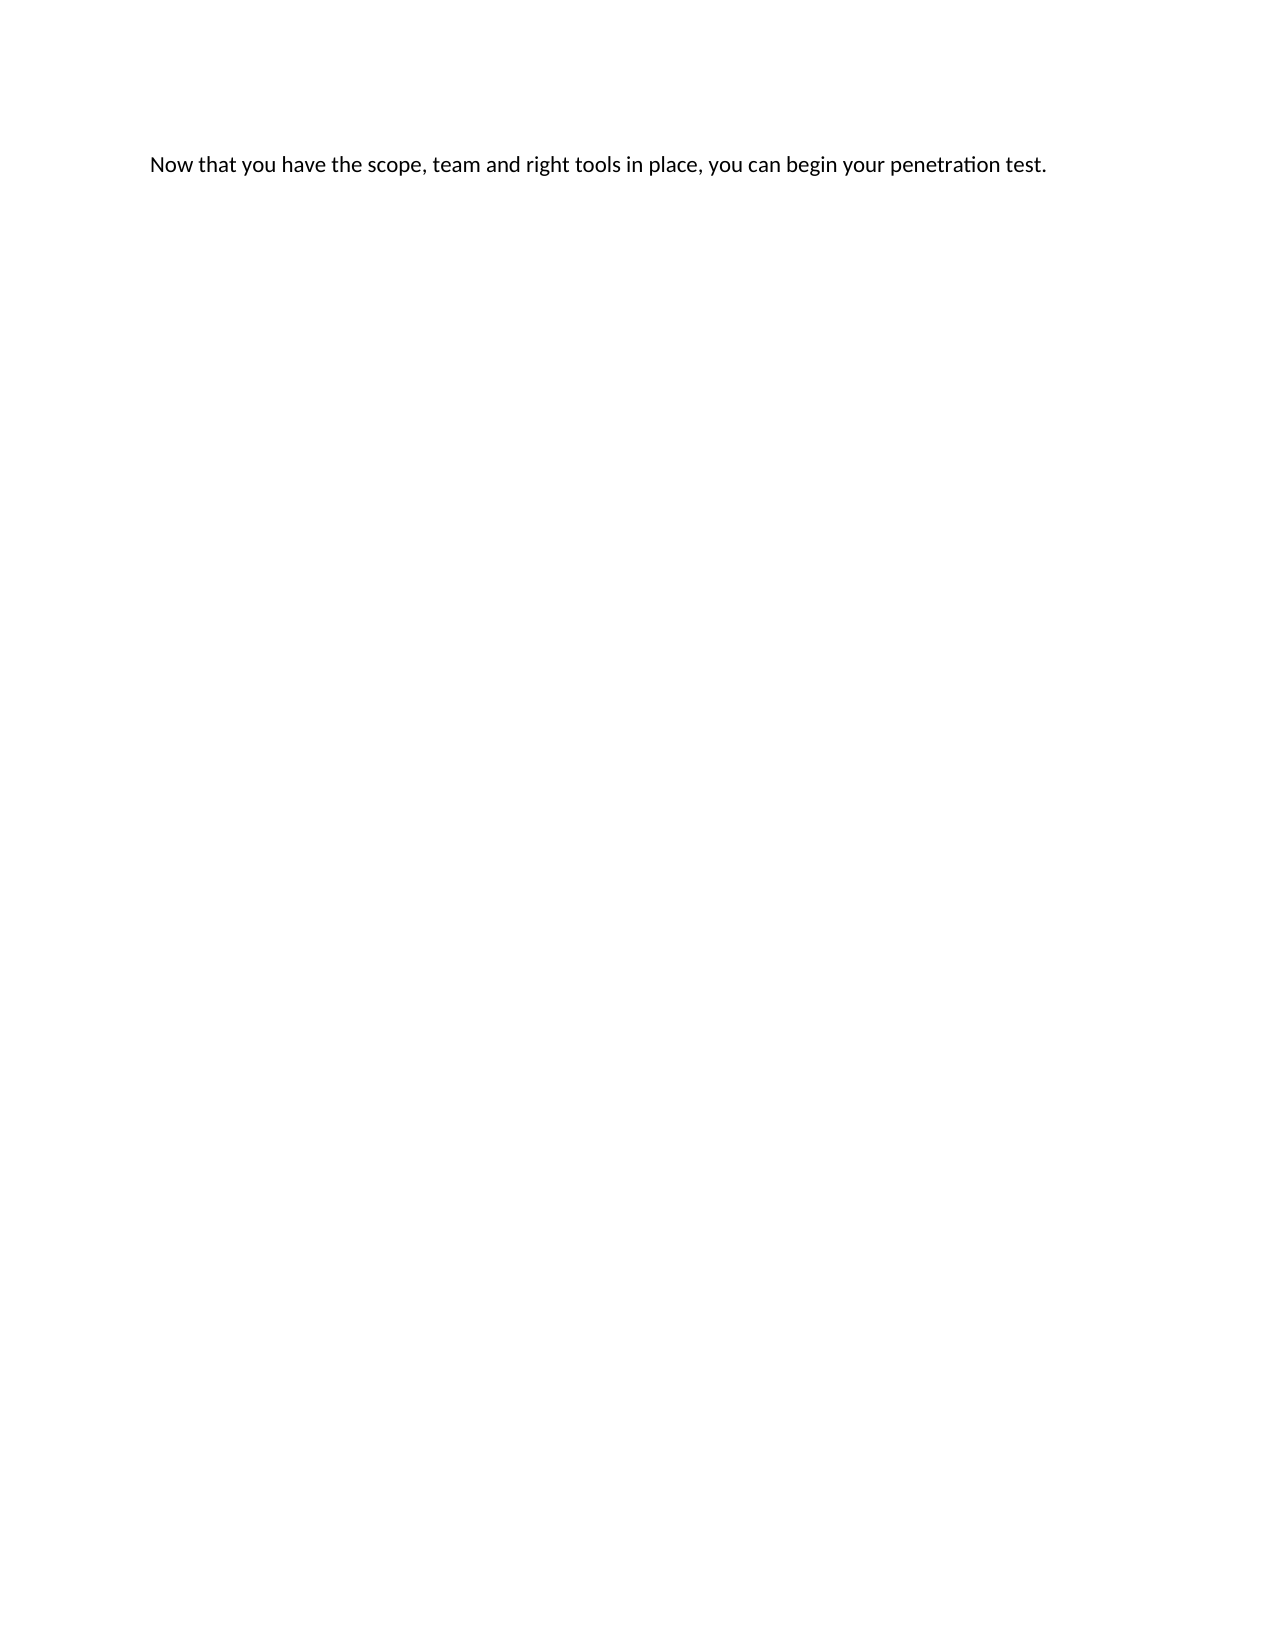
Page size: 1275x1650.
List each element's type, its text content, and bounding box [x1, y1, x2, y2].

text Now that you have the scope, team and right tools in place, you can begin your penetration test. [150, 150, 1125, 178]
